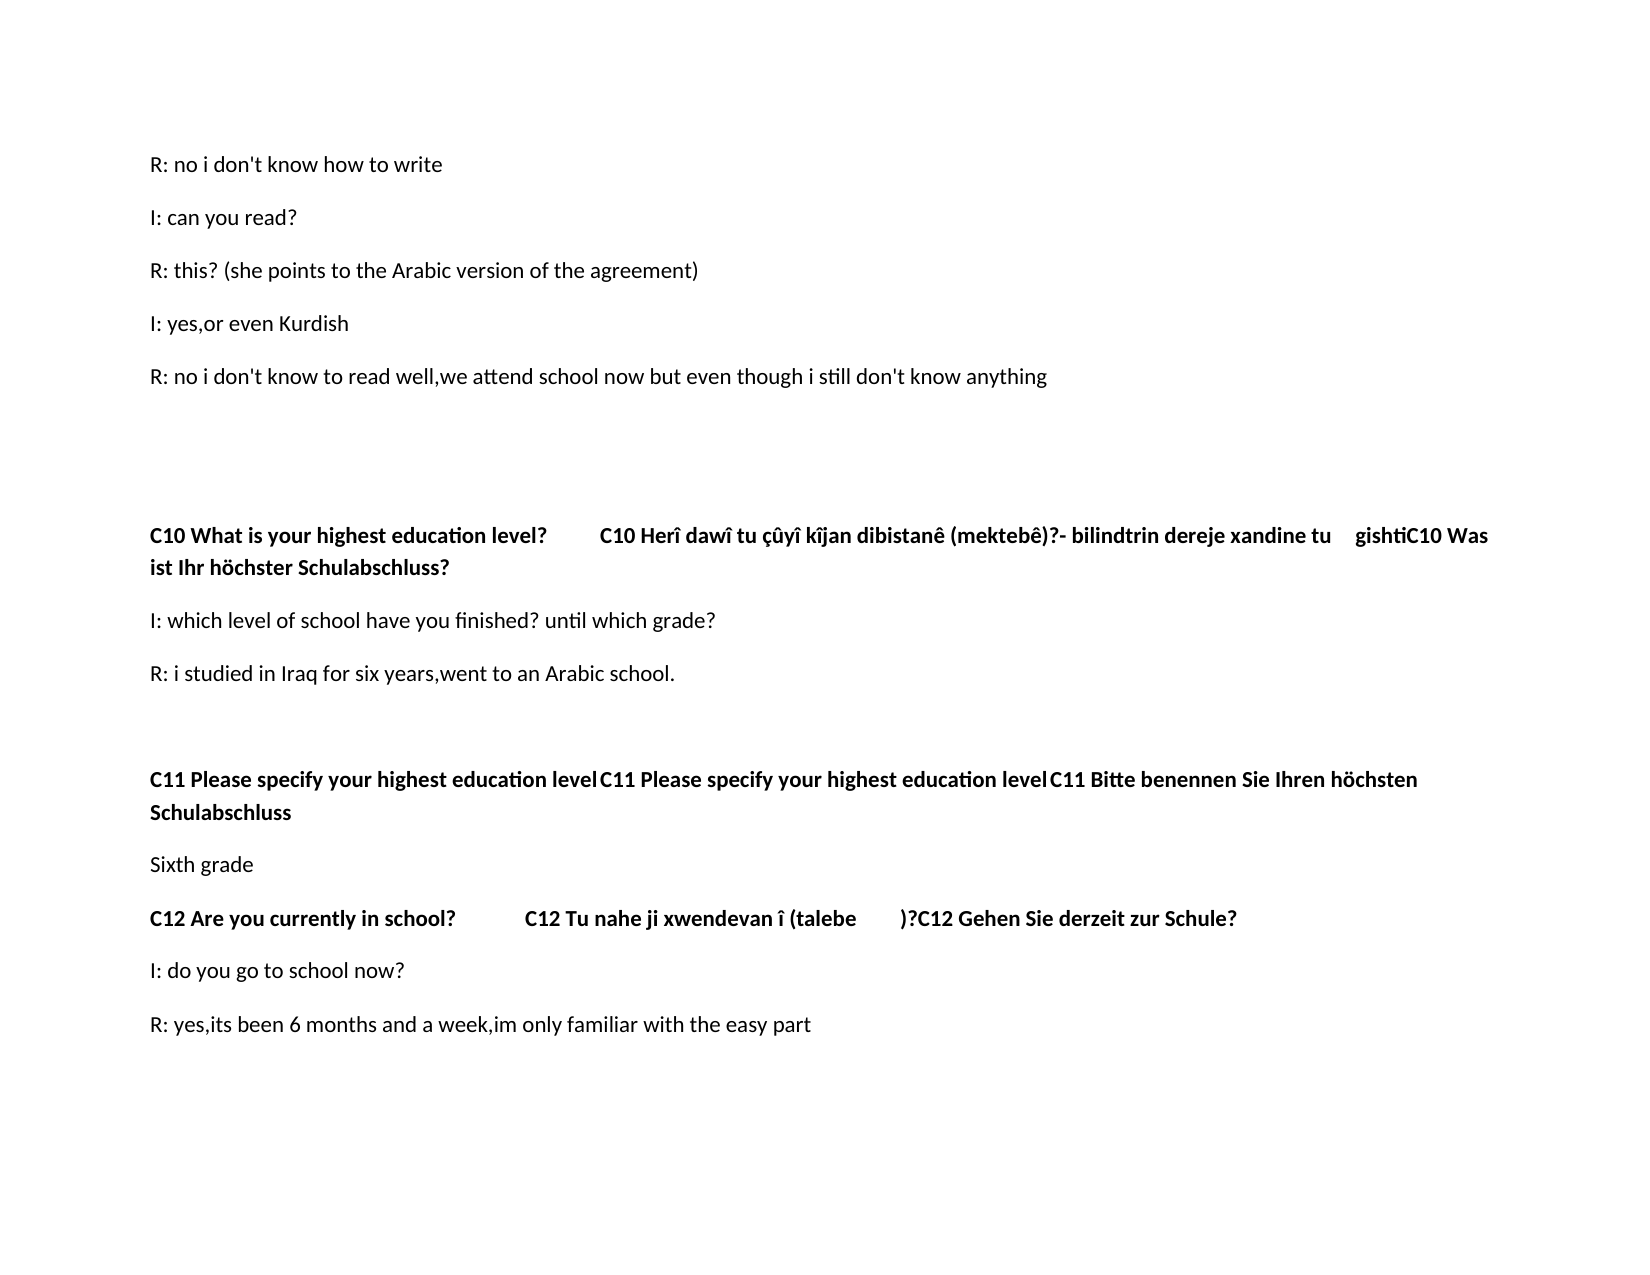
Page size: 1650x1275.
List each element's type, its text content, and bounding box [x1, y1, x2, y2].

text C12 Are you currently in school? C12 Tu nahe ji xwendevan î (talebe )?C12 Gehen Sie derzeit zur Schule? [150, 904, 1500, 932]
text R: no i don't know how to write [150, 150, 1500, 178]
text R: yes,its been 6 months and a week,im only familiar with the easy part [150, 1010, 1500, 1038]
text I: can you read? [150, 203, 1500, 231]
text I: yes,or even Kurdish [150, 309, 1500, 337]
text R: this? (she points to the Arabic version of the agreement) [150, 256, 1500, 284]
text C11 Please specify your highest education level C11 Please specify your highest education level C11 Bitte benennen Sie Ihren höchsten Schulabschluss [150, 765, 1500, 826]
text R: no i don't know to read well,we attend school now but even though i still don't know anything [150, 362, 1500, 390]
text R: i studied in Iraq for six years,went to an Arabic school. [150, 659, 1500, 687]
text C10 What is your highest education level? C10 Herî dawî tu çûyî kîjan dibistanê (mektebê)?- bilindtrin dereje xandine tu gishtiC10 Was ist Ihr höchster Schulabschluss? [150, 521, 1500, 581]
text Sixth grade [150, 851, 1500, 879]
text I: do you go to school now? [150, 957, 1500, 985]
text I: which level of school have you finished? until which grade? [150, 606, 1500, 634]
